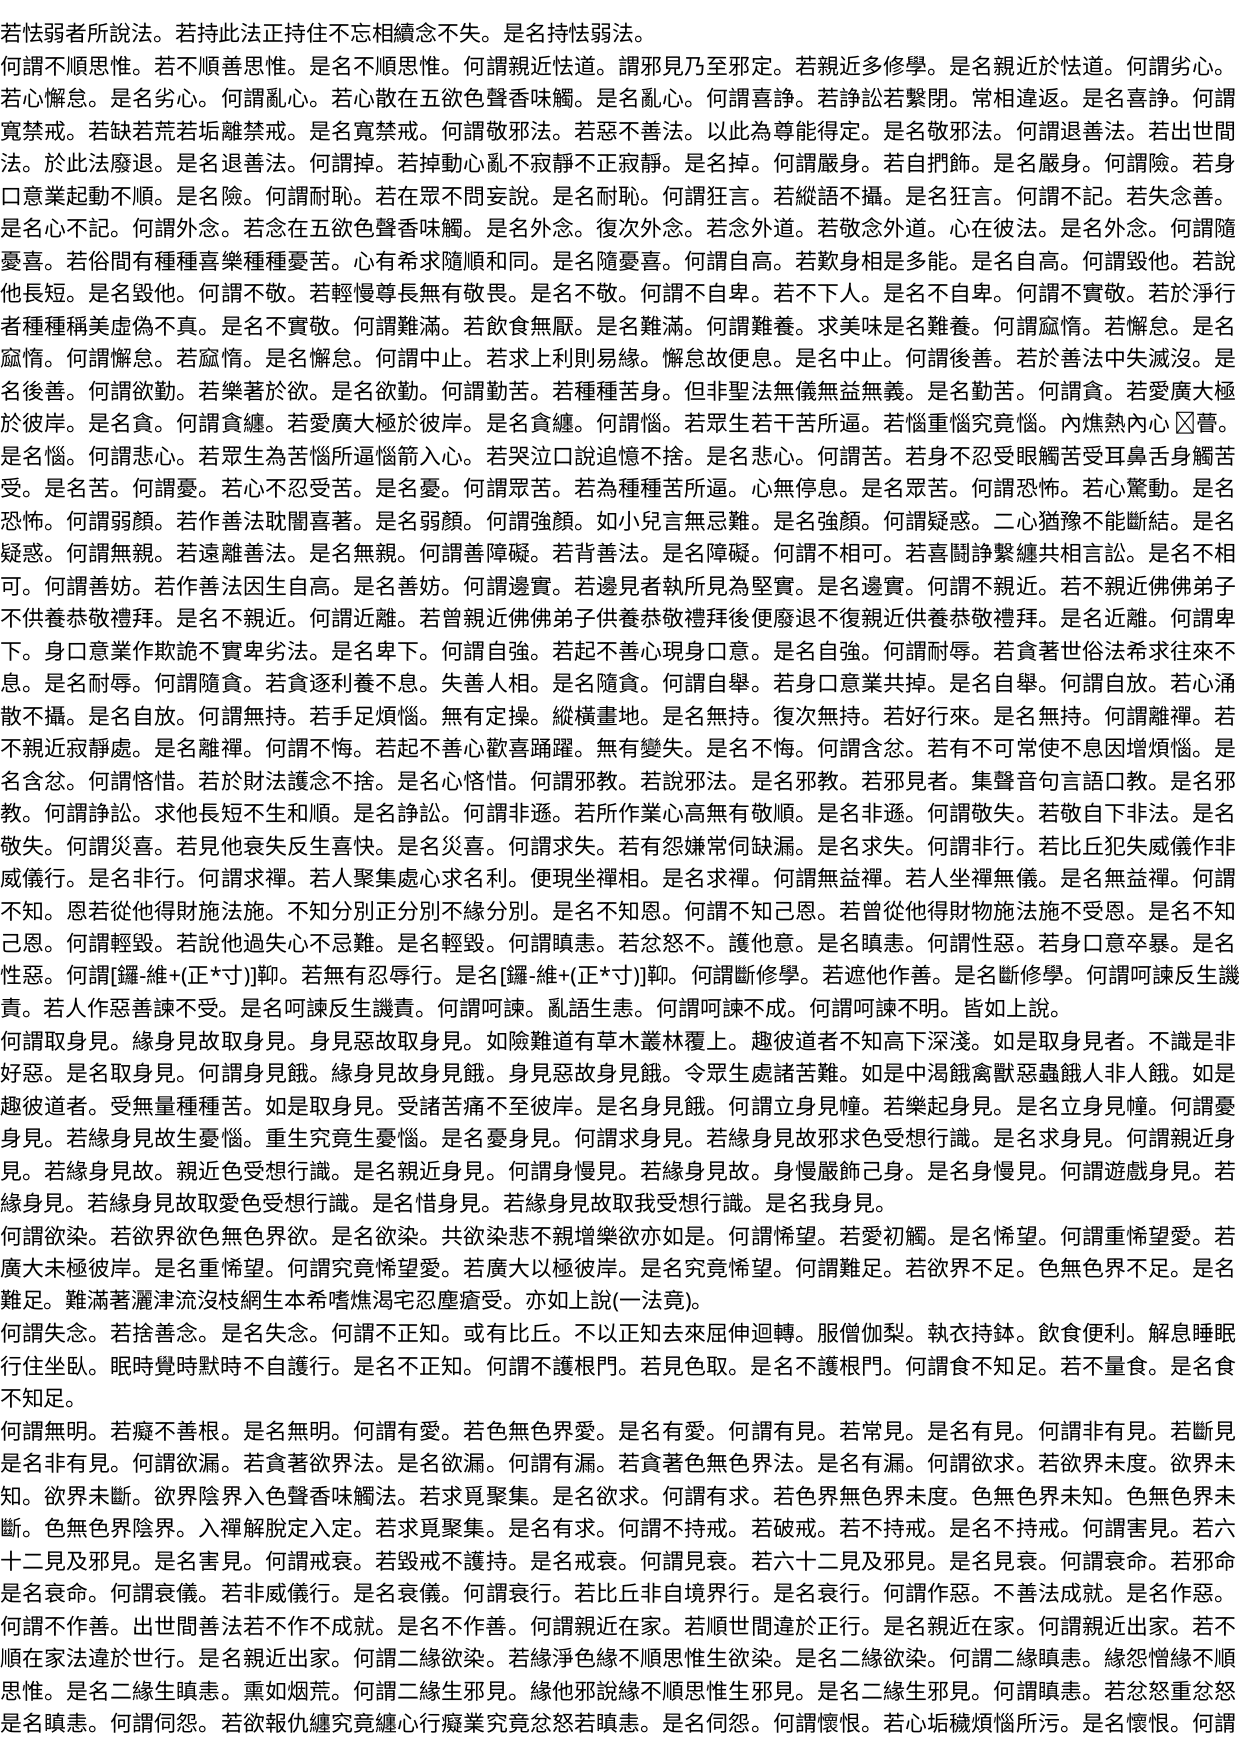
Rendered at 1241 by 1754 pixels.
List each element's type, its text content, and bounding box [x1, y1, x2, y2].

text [0, 16, 1240, 48]
text 何謂失念。若捨善念。是名失念。何謂不正知。或有比丘。不以正知去來屈伸迴轉。服僧伽梨。執衣持鉢。飲食便利。解息睡眠行住坐臥。眠時覺時默時不自護行。是名不正知。何謂不護根門。若見色取。是名不護根門。何謂食不知足。若不量食。是名食不知足。 [0, 1316, 1240, 1413]
text 何謂欲染。若欲界欲色無色界欲。是名欲染。共欲染悲不親增樂欲亦如是。何謂悕望。若愛初觸。是名悕望。何謂重悕望愛。若廣大未極彼岸。是名重悕望。何謂究竟悕望愛。若廣大以極彼岸。是名究竟悕望。何謂難足。若欲界不足。色無色界不足。是名難足。難滿著灑津流沒枝網生本希嗜燋渴宅忍塵瘡受。亦如上說(一法竟)。 [0, 1218, 1240, 1316]
text 何謂取身見。緣身見故取身見。身見惡故取身見。如險難道有草木叢林覆上。趣彼道者不知高下深淺。如是取身見者。不識是非好惡。是名取身見。何謂身見餓。緣身見故身見餓。身見惡故身見餓。令眾生處諸苦難。如是中渴餓禽獸惡蟲餓人非人餓。如是趣彼道者。受無量種種苦。如是取身見。受諸苦痛不至彼岸。是名身見餓。何謂立身見幢。若樂起身見。是名立身見幢。何謂憂身見。若緣身見故生憂惱。重生究竟生憂惱。是名憂身見。何謂求身見。若緣身見故邪求色受想行識。是名求身見。何謂親近身見。若緣身見故。親近色受想行識。是名親近身見。何謂身慢見。若緣身見故。身慢嚴飾己身。是名身慢見。何謂遊戲身見。若緣身見。若緣身見故取愛色受想行識。是名惜身見。若緣身見故取我受想行識。是名我身見。 [0, 1023, 1240, 1218]
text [0, 1413, 1240, 1738]
text 何謂不順思惟。若不順善思惟。是名不順思惟。何謂親近怯道。謂邪見乃至邪定。若親近多修學。是名親近於怯道。何謂劣心。若心懈怠。是名劣心。何謂亂心。若心散在五欲色聲香味觸。是名亂心。何謂喜諍。若諍訟若繫閉。常相違返。是名喜諍。何謂寬禁戒。若缺若荒若垢離禁戒。是名寬禁戒。何謂敬邪法。若惡不善法。以此為尊能得定。是名敬邪法。何謂退善法。若出世間法。於此法廢退。是名退善法。何謂掉。若掉動心亂不寂靜不正寂靜。是名掉。何謂嚴身。若自捫飾。是名嚴身。何謂險。若身口意業起動不順。是名險。何謂耐恥。若在眾不問妄說。是名耐恥。何謂狂言。若縱語不攝。是名狂言。何謂不記。若失念善。是名心不記。何謂外念。若念在五欲色聲香味觸。是名外念。復次外念。若念外道。若敬念外道。心在彼法。是名外念。何謂隨憂喜。若俗間有種種喜樂種種憂苦。心有希求隨順和同。是名隨憂喜。何謂自高。若歎身相是多能。是名自高。何謂毀他。若說他長短。是名毀他。何謂不敬。若輕慢尊長無有敬畏。是名不敬。何謂不自卑。若不下人。是名不自卑。何謂不實敬。若於淨行者種種稱美虛偽不真。是名不實敬。何謂難滿。若飲食無厭。是名難滿。何謂難養。求美味是名難養。何謂窳惰。若懈怠。是名窳惰。何謂懈怠。若窳惰。是名懈怠。何謂中止。若求上利則易緣。懈怠故便息。是名中止。何謂後善。若於善法中失滅沒。是名後善。何謂欲勤。若樂著於欲。是名欲勤。何謂勤苦。若種種苦身。但非聖法無儀無益無義。是名勤苦。何謂貪。若愛廣大極於彼岸。是名貪。何謂貪纏。若愛廣大極於彼岸。是名貪纏。何謂惱。若眾生若干苦所逼。若惱重惱究竟惱。內燋熱內心𧄼瞢。是名惱。何謂悲心。若眾生為苦惱所逼惱箭入心。若哭泣口說追憶不捨。是名悲心。何謂苦。若身不忍受眼觸苦受耳鼻舌身觸苦受。是名苦。何謂憂。若心不忍受苦。是名憂。何謂眾苦。若為種種苦所逼。心無停息。是名眾苦。何謂恐怖。若心驚動。是名恐怖。何謂弱顏。若作善法耽闇喜著。是名弱顏。何謂強顏。如小兒言無忌難。是名強顏。何謂疑惑。二心猶豫不能斷結。是名疑惑。何謂無親。若遠離善法。是名無親。何謂善障礙。若背善法。是名障礙。何謂不相可。若喜鬪諍繫纏共相言訟。是名不相可。何謂善妨。若作善法因生自高。是名善妨。何謂邊實。若邊見者執所見為堅實。是名邊實。何謂不親近。若不親近佛佛弟子。不供養恭敬禮拜。是名不親近。何謂近離。若曾親近佛佛弟子供養恭敬禮拜後便廢退不復親近供養恭敬禮拜。是名近離。何謂卑下。身口意業作欺詭不實卑劣法。是名卑下。何謂自強。若起不善心現身口意。是名自強。何謂耐辱。若貪著世俗法希求往來不息。是名耐辱。何謂隨貪。若貪逐利養不息。失善人相。是名隨貪。何謂自舉。若身口意業共掉。是名自舉。何謂自放。若心涌散不攝。是名自放。何謂無持。若手足煩惱。無有定操。縱橫畫地。是名無持。復次無持。若好行來。是名無持。何謂離禪。若不親近寂靜處。是名離禪。何謂不悔。若起不善心歡喜踊躍。無有變失。是名不悔。何謂含忿。若有不可常使不息因增煩惱。是名含忿。何謂悋惜。若於財法護念不捨。是名心悋惜。何謂邪教。若說邪法。是名邪教。若邪見者。集聲音句言語口教。是名邪教。何謂諍訟。求他長短不生和順。是名諍訟。何謂非遜。若所作業心高無有敬順。是名非遜。何謂敬失。若敬自下非法。是名敬失。何謂災喜。若見他衰失反生喜快。是名災喜。何謂求失。若有怨嫌常伺缺漏。是名求失。何謂非行。若比丘犯失威儀作非威儀行。是名非行。何謂求禪。若人聚集處心求名利。便現坐禪相。是名求禪。何謂無益禪。若人坐禪無儀。是名無益禪。何謂不知。恩若從他得財施法施。不知分別正分別不緣分別。是名不知恩。何謂不知己恩。若曾從他得財物施法施不受恩。是名不知己恩。何謂輕毀。若說他過失心不忌難。是名輕毀。何謂瞋恚。若忿怒不。護他意。是名瞋恚。何謂性惡。若身口意卒暴。是名性惡。何謂[鑼-維+(正*寸)]䩕。若無有忍辱行。是名[鑼-維+(正*寸)]䩕。何謂斷修學。若遮他作善。是名斷修學。何謂呵諫反生譏責。若人作惡善諫不受。是名呵諫反生譏責。何謂呵諫。亂語生恚。何謂呵諫不成。何謂呵諫不明。皆如上說。 [0, 48, 1240, 1023]
